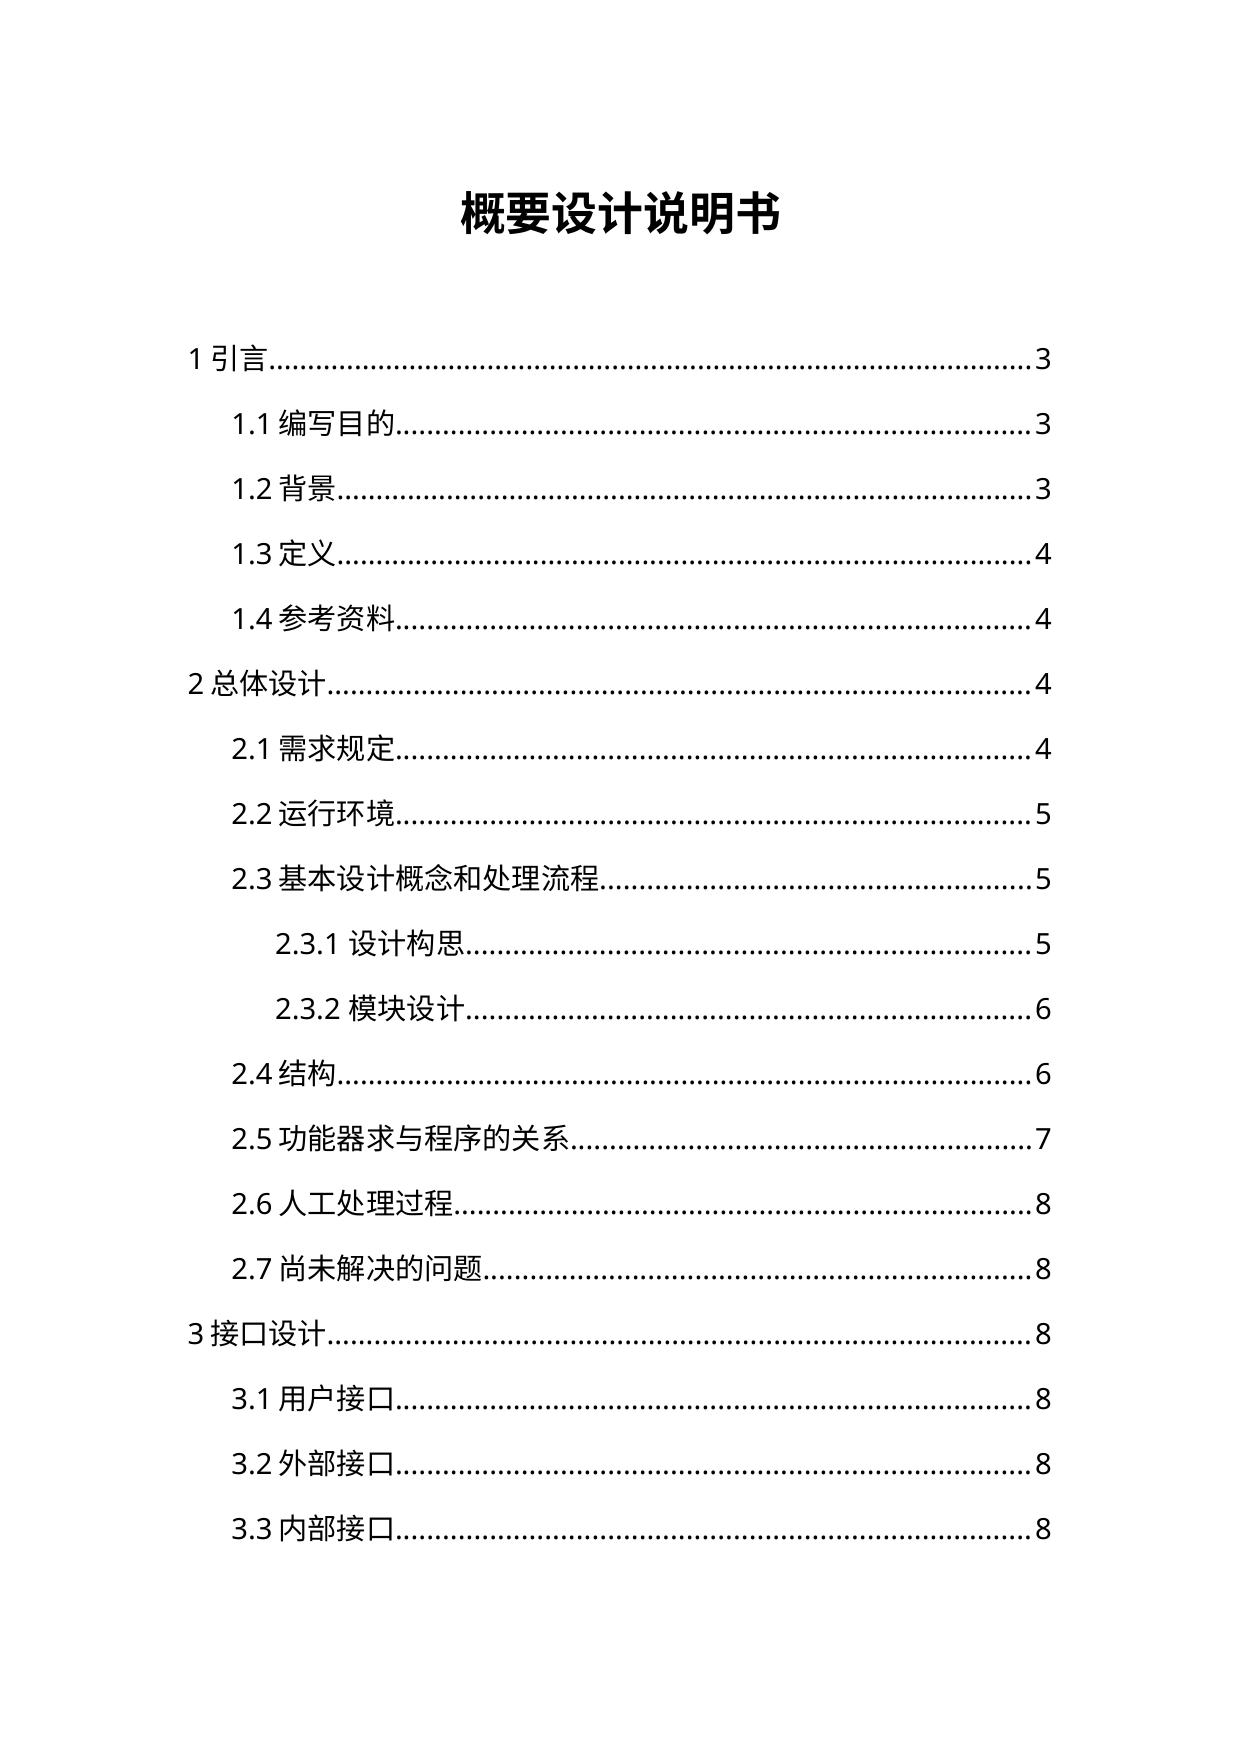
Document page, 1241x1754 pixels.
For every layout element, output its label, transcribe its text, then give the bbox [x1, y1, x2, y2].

text 2.2运行环境 5 [231, 779, 1053, 844]
text 2.3.1 设计构思 5 [275, 909, 1053, 974]
text 2.6人工处理过程 8 [231, 1169, 1053, 1234]
text 3接口设计 8 [187, 1299, 1053, 1364]
text 1.2背景 3 [231, 454, 1053, 519]
text 2.3.2 模块设计 6 [275, 974, 1053, 1039]
text 2总体设计 4 [187, 649, 1053, 714]
text 概要设计说明书 [187, 162, 1053, 259]
text 2.3基本设计概念和处理流程 5 [231, 844, 1053, 909]
text 3.2外部接口 8 [231, 1429, 1053, 1494]
text 1.4参考资料 4 [231, 584, 1053, 649]
text 2.4结构 6 [231, 1039, 1053, 1104]
text 3.1用户接口 8 [231, 1364, 1053, 1429]
text 1.3定义 4 [231, 519, 1053, 584]
text 1引言 3 [187, 324, 1053, 389]
text 2.1需求规定 4 [231, 714, 1053, 779]
text 2.5功能器求与程序的关系 7 [231, 1104, 1053, 1169]
text 2.7尚未解决的问题 8 [231, 1234, 1053, 1299]
text 1.1编写目的 3 [231, 389, 1053, 454]
text 3.3内部接口 8 [231, 1494, 1053, 1559]
